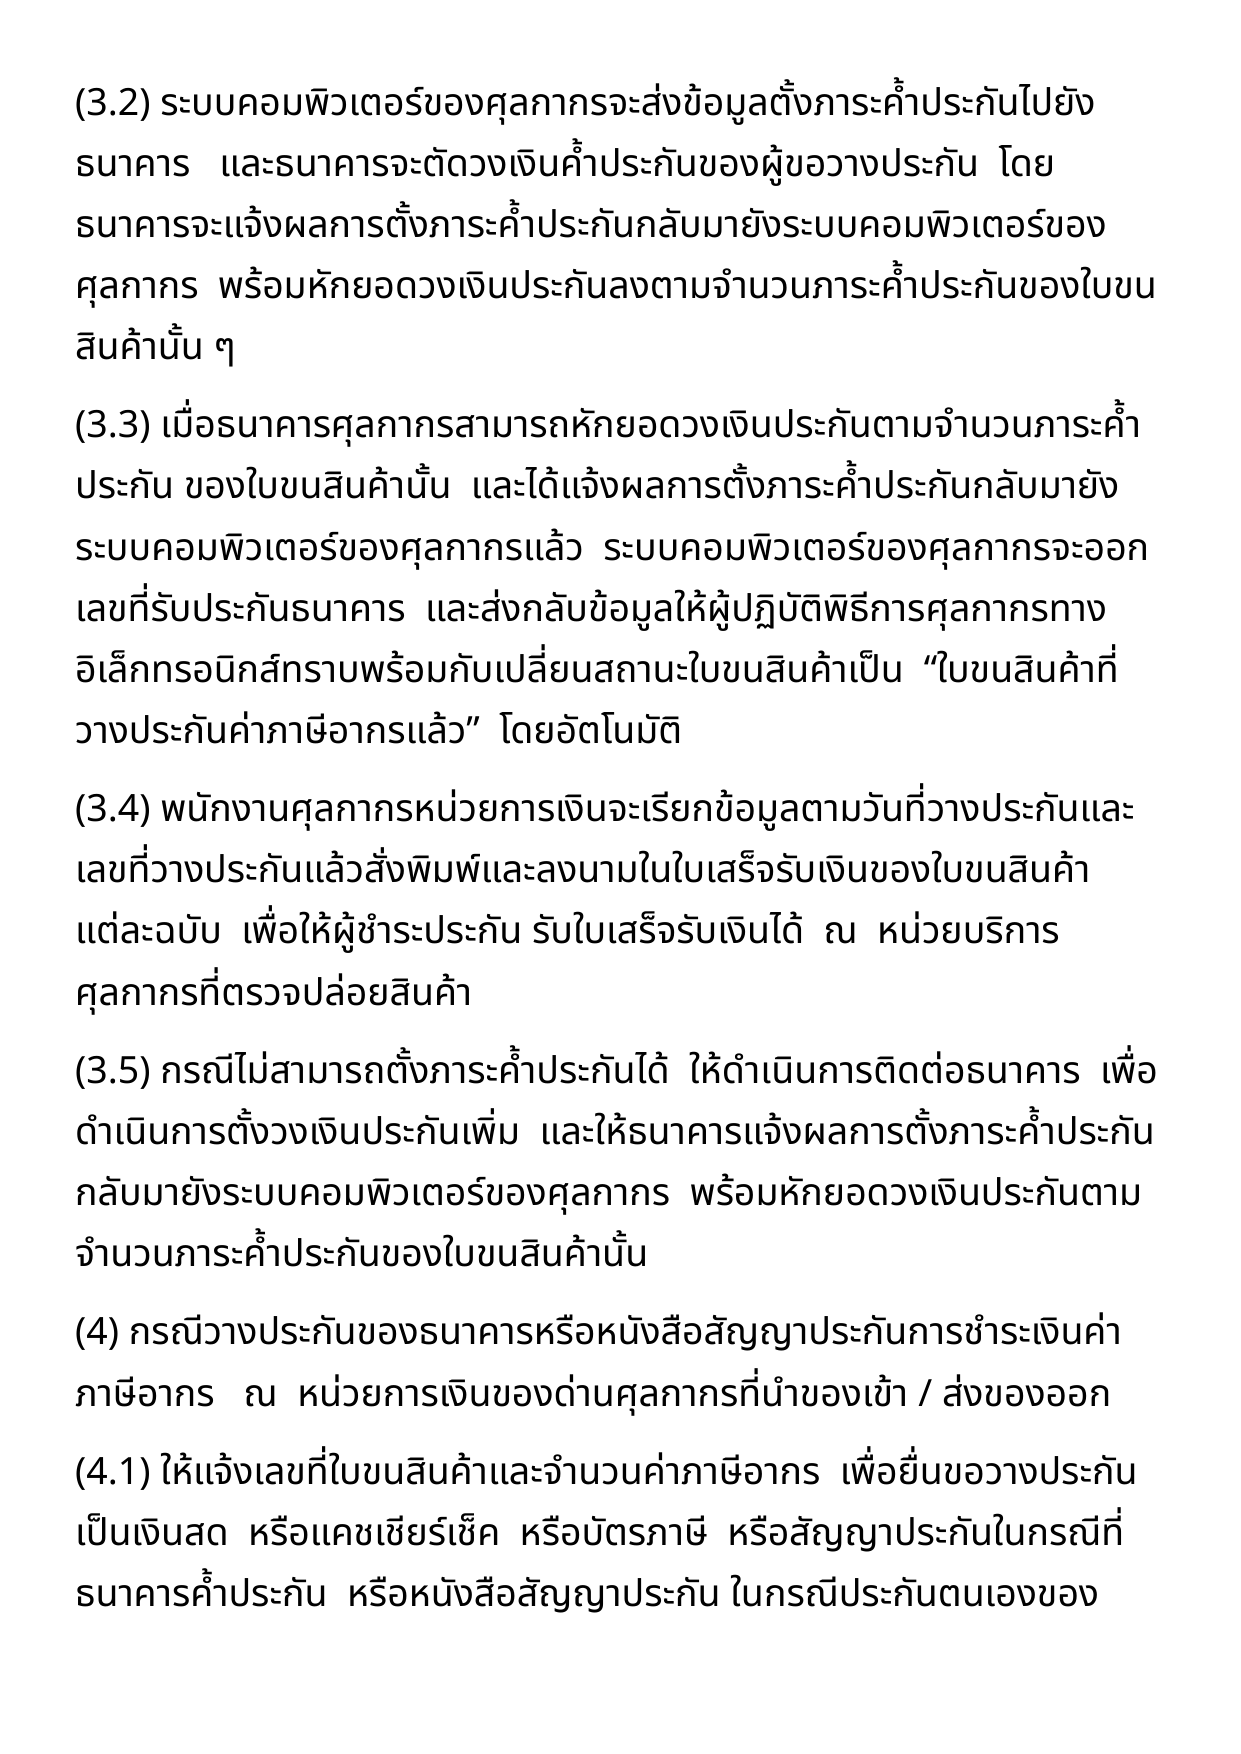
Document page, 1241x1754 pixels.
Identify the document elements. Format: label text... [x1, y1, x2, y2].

text (3.3) เมื่อธนาคารศุลกากรสามารถหักยอดวงเงินประกันตามจำนวนภาระค้ำประกัน ของใบขนสินค้านั้น และได้แจ้งผลการตั้งภาระค้ำประกันกลับมายังระบบคอมพิวเตอร์ของศุลกากรแล้ว ระบบคอมพิวเตอร์ของศุลกากรจะออกเลขที่รับประกันธนาคาร และส่งกลับข้อมูลให้ผู้ปฏิบัติพิธีการศุลกากรทางอิเล็กทรอนิกส์ทราบพร้อมกับเปลี่ยนสถานะใบขนสินค้าเป็น “ใบขนสินค้าที่วางประกันค่าภาษีอากรแล้ว” โดยอัตโนมัติ [75, 398, 1165, 760]
text (3.5) กรณีไม่สามารถตั้งภาระค้ำประกันได้ ให้ดำเนินการติดต่อธนาคาร เพื่อดำเนินการตั้งวงเงินประกันเพิ่ม และให้ธนาคารแจ้งผลการตั้งภาระค้ำประกันกลับมายังระบบคอมพิวเตอร์ของศุลกากร พร้อมหักยอดวงเงินประกันตามจำนวนภาระค้ำประกันของใบขนสินค้านั้น [75, 1043, 1165, 1283]
text (4) กรณีวางประกันของธนาคารหรือหนังสือสัญญาประกันการชำระเงินค่าภาษีอากร ณ หน่วยการเงินของด่านศุลกากรที่นำของเข้า / ส่งของออก [75, 1305, 1165, 1423]
text (3.4) พนักงานศุลกากรหน่วยการเงินจะเรียกข้อมูลตามวันที่วางประกันและเลขที่วางประกันแล้วสั่งพิมพ์และลงนามในใบเสร็จรับเงินของใบขนสินค้าแต่ละฉบับ เพื่อให้ผู้ชำระประกัน รับใบเสร็จรับเงินได้ ณ หน่วยบริการศุลกากรที่ตรวจปล่อยสินค้า [75, 782, 1165, 1022]
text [75, 1444, 1165, 1623]
text (3.2) ระบบคอมพิวเตอร์ของศุลกากรจะส่งข้อมูลตั้งภาระค้ำประกันไปยังธนาคาร และธนาคารจะตัดวงเงินค้ำประกันของผู้ขอวางประกัน โดยธนาคารจะแจ้งผลการตั้งภาระค้ำประกันกลับมายังระบบคอมพิวเตอร์ของศุลกากร พร้อมหักยอดวงเงินประกันลงตามจำนวนภาระค้ำประกันของใบขนสินค้านั้น ๆ [75, 75, 1165, 377]
